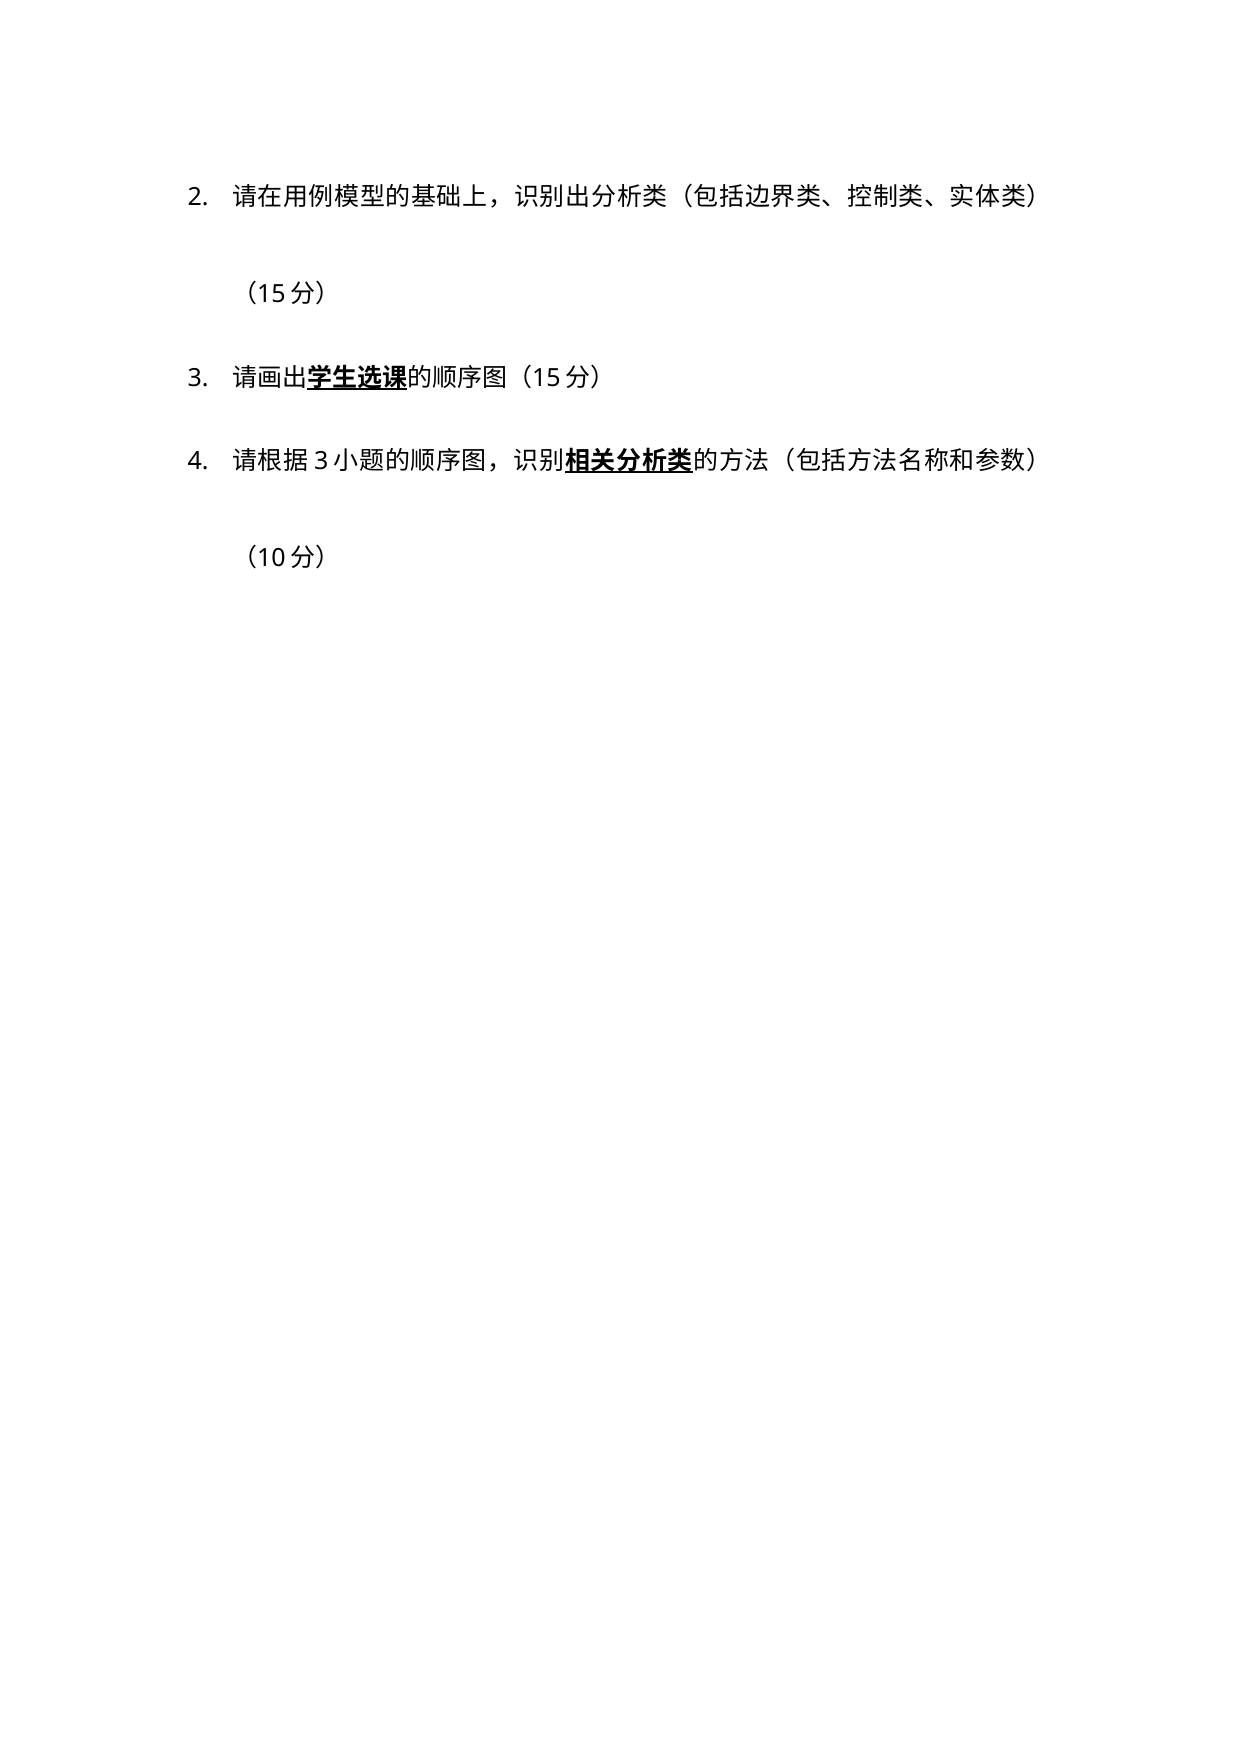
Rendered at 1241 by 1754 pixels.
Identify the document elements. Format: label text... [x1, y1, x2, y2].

list 请在用例模型的基础上，识别出分析类（包括边界类、控制类、实体类）（15分） [187, 162, 1053, 324]
list 请画出学生选课的顺序图（15分） [187, 343, 1053, 408]
list 请根据3小题的顺序图，识别相关分析类的方法（包括方法名称和参数）（10分） [187, 426, 1053, 588]
